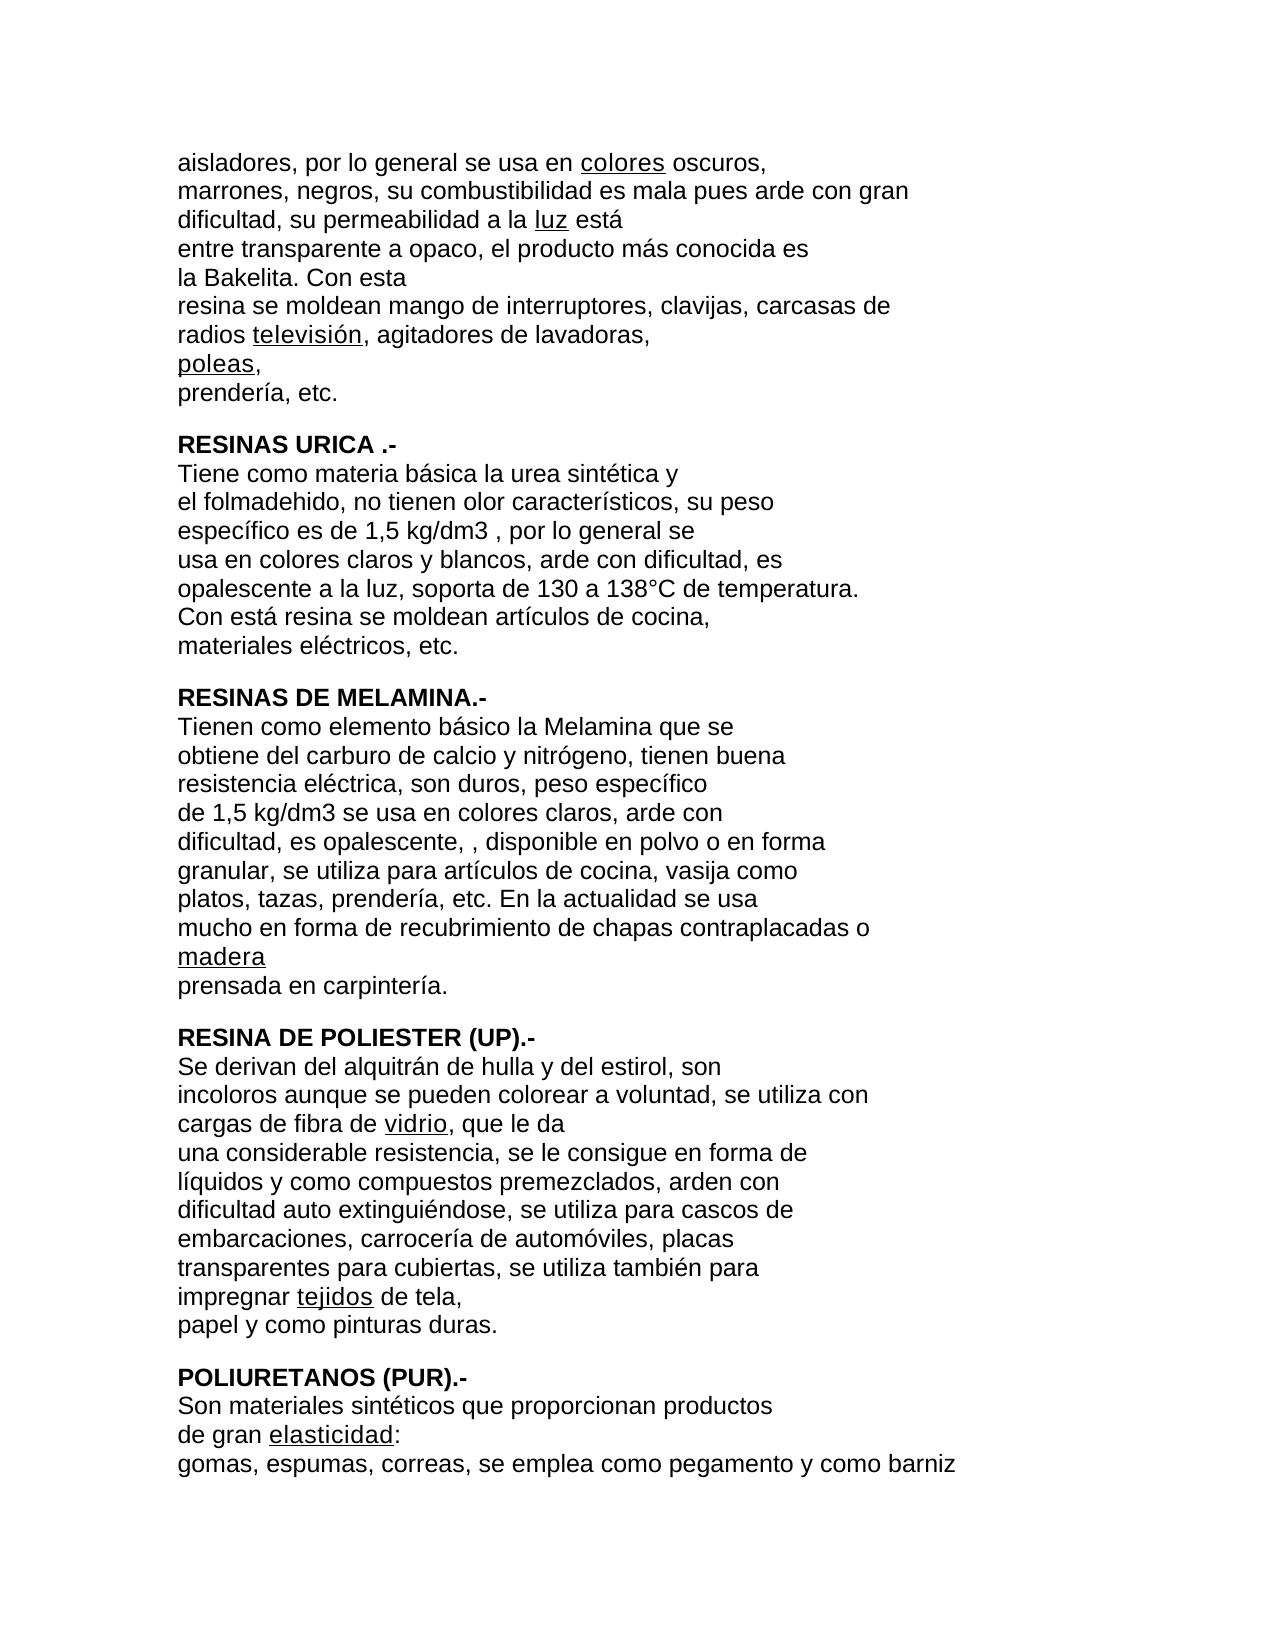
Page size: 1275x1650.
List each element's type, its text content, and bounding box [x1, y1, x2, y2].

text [177, 148, 1098, 406]
text RESINA DE POLIESTER (UP).- Se derivan del alquitrán de hulla y del estirol, son incoloros aunque se pueden colorear a voluntad, se utiliza con cargas de fibra de vidrio, que le da una considerable resistencia, se le consigue en forma de líquidos y como compuestos premezclados, arden con dificultad auto extinguiéndose, se utiliza para cascos de embarcaciones, carrocería de automóviles, placas transparentes para cubiertas, se utiliza también para impregnar tejidos de tela, papel y como pinturas duras. [177, 1023, 1098, 1339]
text RESINAS DE MELAMINA.- Tienen como elemento básico la Melamina que se obtiene del carburo de calcio y nitrógeno, tienen buena resistencia eléctrica, son duros, peso específico de 1,5 kg/dm3 se usa en colores claros, arde con dificultad, es opalescente, , disponible en polvo o en forma granular, se utiliza para artículos de cocina, vasija como platos, tazas, prendería, etc. En la actualidad se usa mucho en forma de recubrimiento de chapas contraplacadas o madera prensada en carpintería. [177, 683, 1098, 999]
text RESINAS URICA .- Tiene como materia básica la urea sintética y el folmadehido, no tienen olor característicos, su peso específico es de 1,5 kg/dm3 , por lo general se usa en colores claros y blancos, arde con dificultad, es opalescente a la luz, soporta de 130 a 138°C de temperatura. Con está resina se moldean artículos de cocina, materiales eléctricos, etc. [177, 430, 1098, 660]
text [177, 1363, 1098, 1478]
